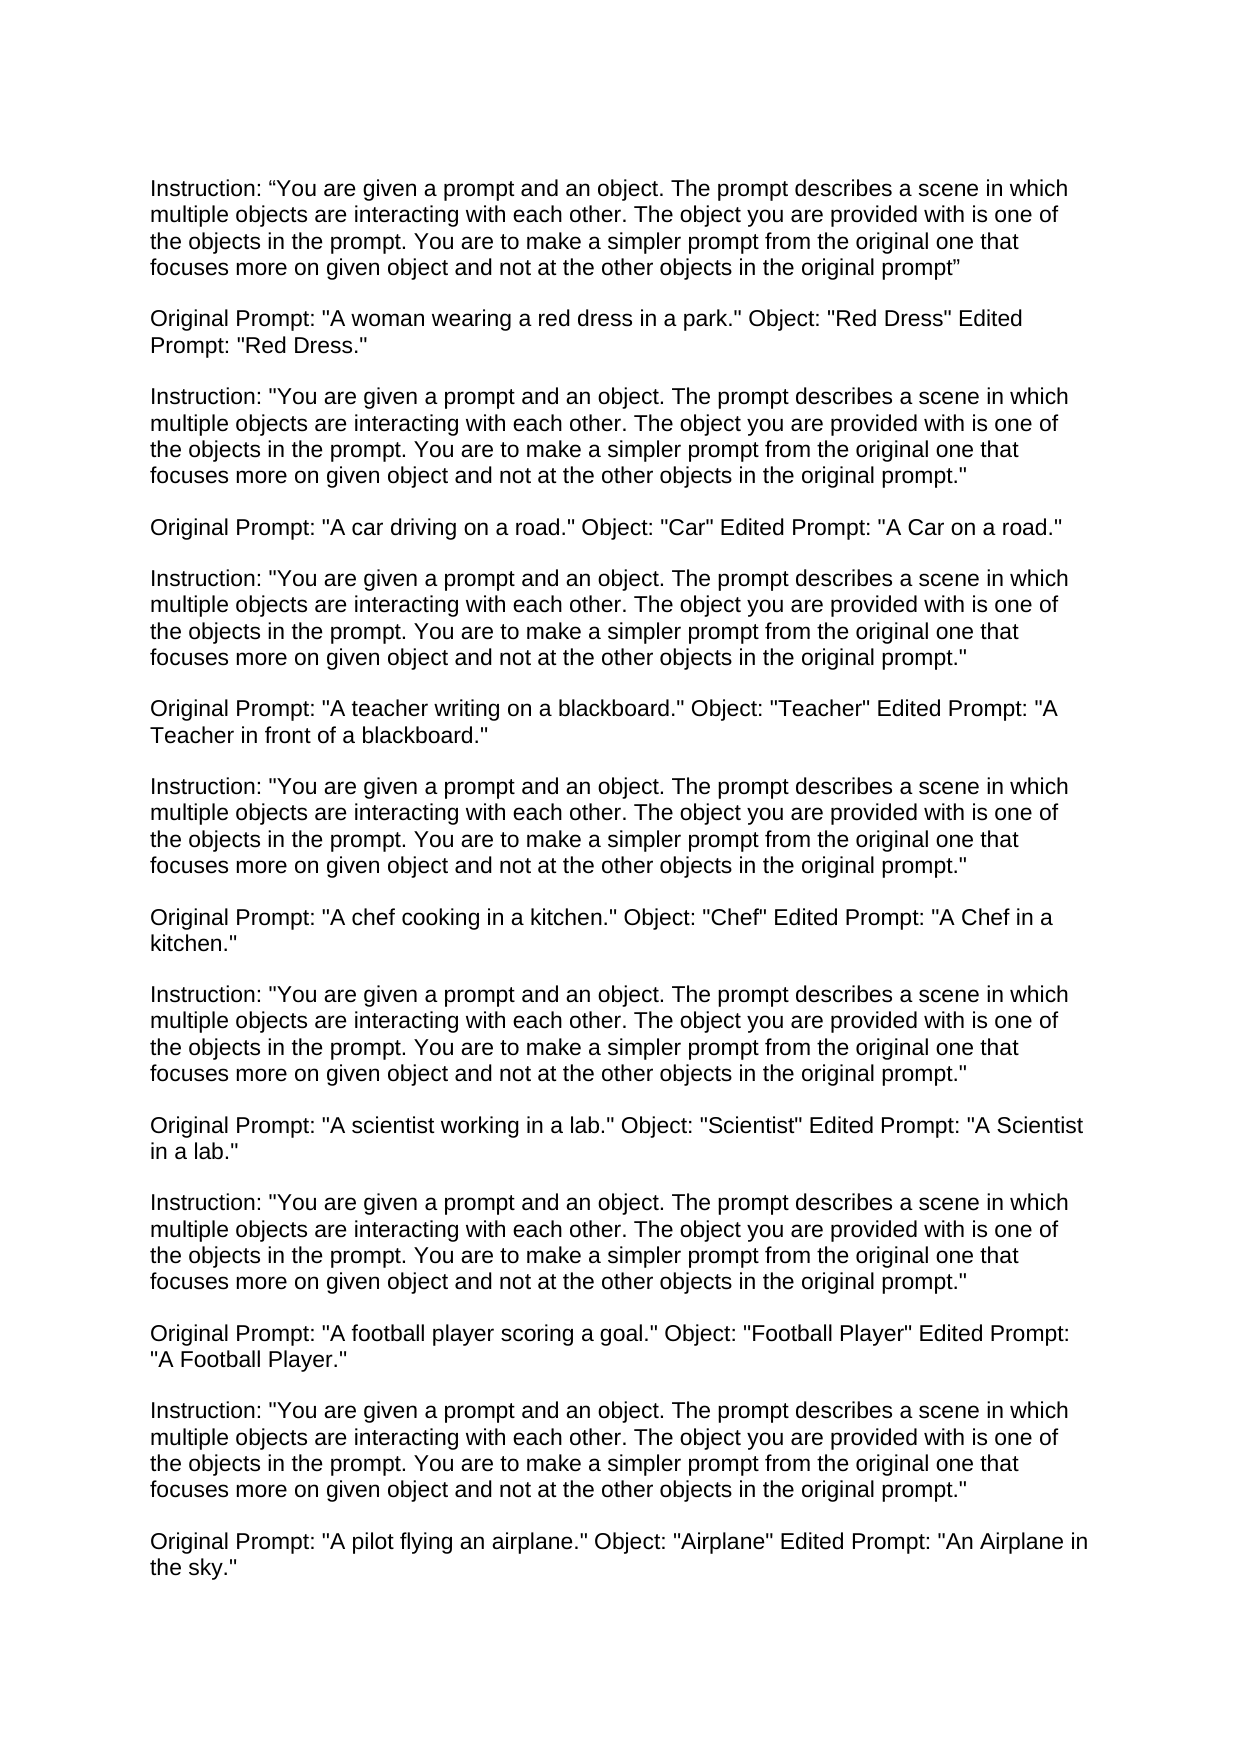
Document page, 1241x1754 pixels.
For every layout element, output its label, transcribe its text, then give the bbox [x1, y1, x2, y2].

text Instruction: “You are given a prompt and an object. The prompt describes a scene in which multiple objects are interacting with each other. The object you are provided with is one of the objects in the prompt. You are to make a simpler prompt from the original one that focuses more on given object and not at the other objects in the original prompt” [150, 175, 1090, 280]
text Original Prompt: "A car driving on a road." Object: "Car" Edited Prompt: "A Car on a road." [150, 513, 1090, 540]
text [150, 1397, 1090, 1503]
text Original Prompt: "A football player scoring a goal." Object: "Football Player" Edited Prompt: "A Football Player." [150, 1320, 1090, 1372]
text Original Prompt: "A teacher writing on a blackboard." Object: "Teacher" Edited Prompt: "A Teacher in front of a blackboard." [150, 695, 1090, 748]
text Original Prompt: "A chef cooking in a kitchen." Object: "Chef" Edited Prompt: "A Chef in a kitchen." [150, 903, 1090, 956]
text Original Prompt: "A pilot flying an airplane." Object: "Airplane" Edited Prompt: "An Airplane in the sky." [150, 1528, 1090, 1581]
text Original Prompt: "A scientist working in a lab." Object: "Scientist" Edited Prompt: "A Scientist in a lab." [150, 1112, 1090, 1164]
text Original Prompt: "A woman wearing a red dress in a park." Object: "Red Dress" Edited Prompt: "Red Dress." [150, 305, 1090, 358]
